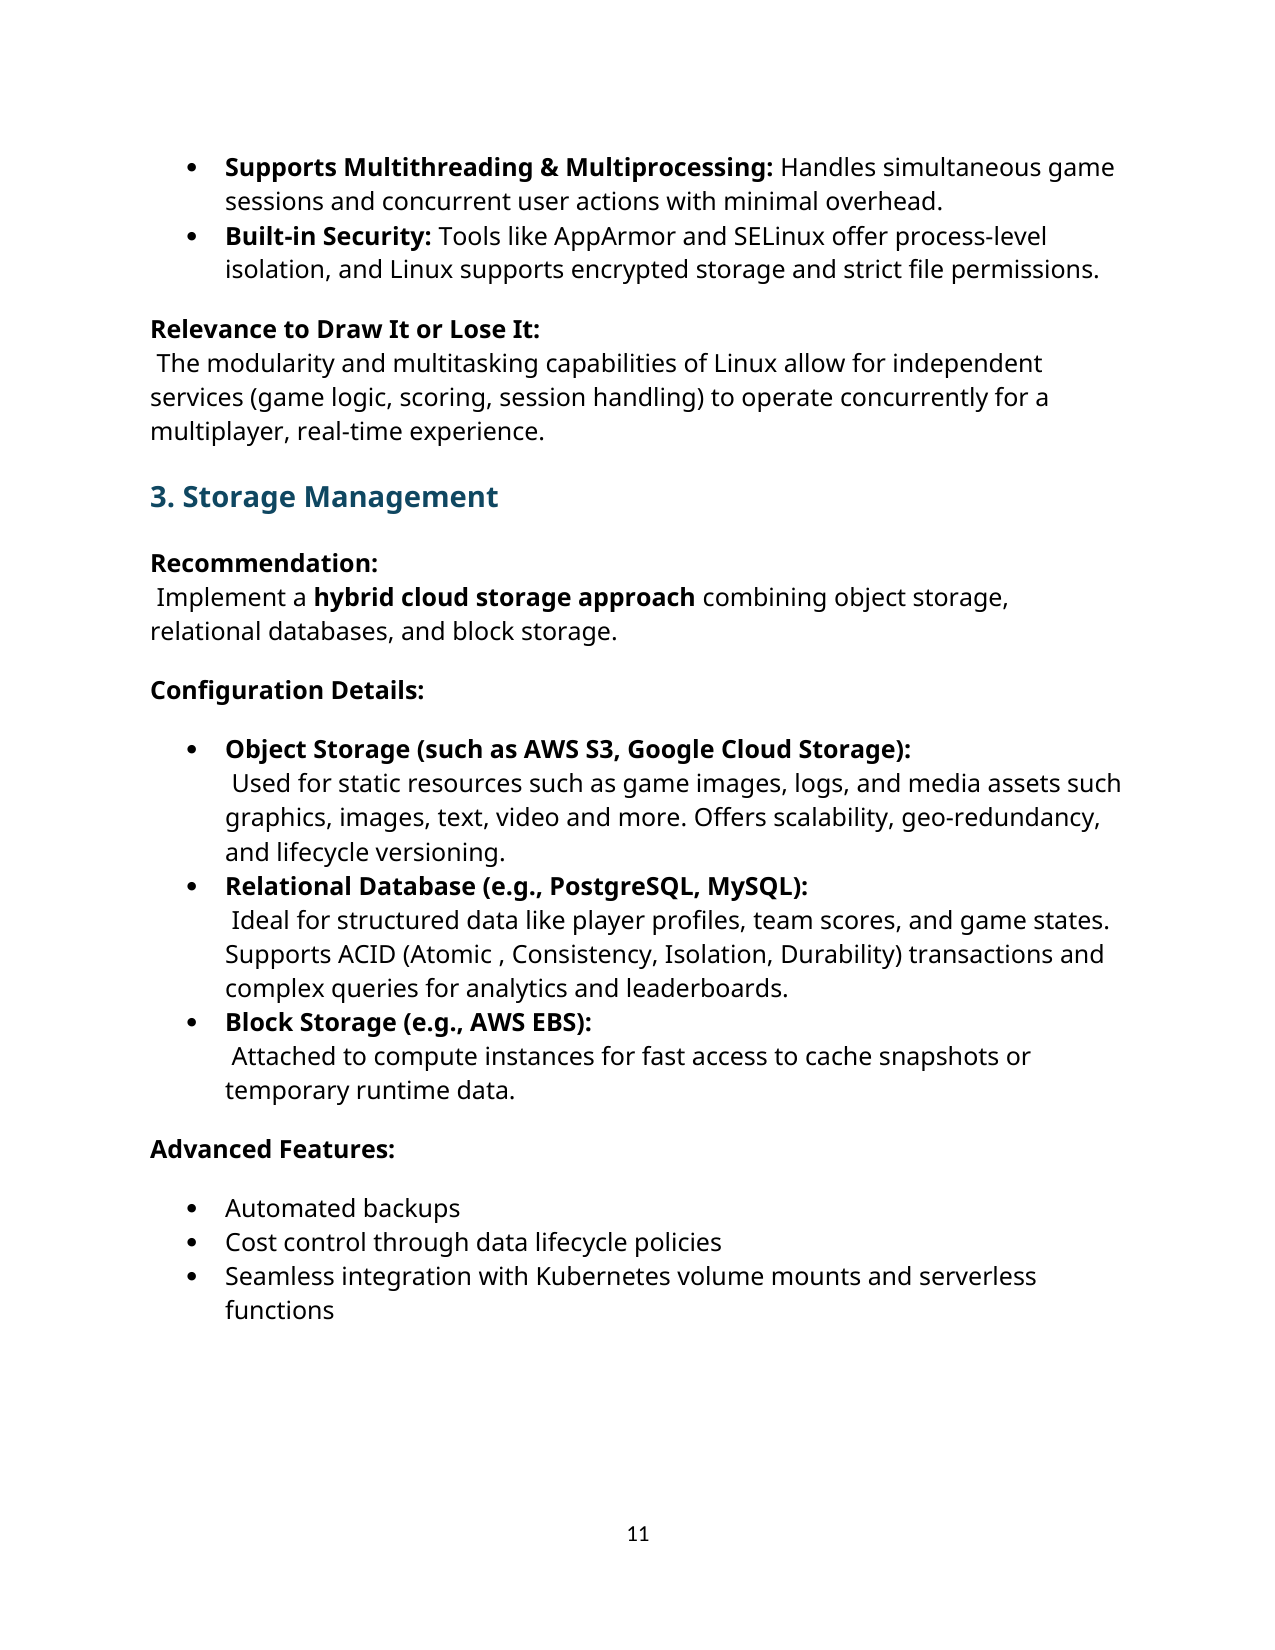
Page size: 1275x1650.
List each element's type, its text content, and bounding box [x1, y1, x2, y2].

text Configuration Details: [150, 673, 1125, 707]
list Relational Database (e.g., PostgreSQL, MySQL): Ideal for structured data like player profiles, team scores, and game states. Supports ACID (Atomic , Consistency, Isolation, Durability) transactions and complex queries for analytics and leaderboards. [187, 868, 1125, 1004]
list Automated backups [187, 1191, 1125, 1225]
list Object Storage (such as AWS S3, Google Cloud Storage): Used for static resources such as game images, logs, and media assets such graphics, images, text, video and more. Offers scalability, geo-redundancy, and lifecycle versioning. [187, 732, 1125, 868]
subtitle 3. Storage Management [150, 477, 1125, 516]
list Cost control through data lifecycle policies [187, 1225, 1125, 1259]
text Recommendation: Implement a hybrid cloud storage approach combining object storage, relational databases, and block storage. [150, 546, 1125, 648]
text Advanced Features: [150, 1132, 1125, 1166]
list Built-in Security: Tools like AppArmor and SELinux offer process-level isolation, and Linux supports encrypted storage and strict file permissions. [187, 218, 1125, 286]
text Relevance to Draw It or Lose It: The modularity and multitasking capabilities of Linux allow for independent services (game logic, scoring, session handling) to operate concurrently for a multiplayer, real-time experience. [150, 311, 1125, 447]
list Block Storage (e.g., AWS EBS): Attached to compute instances for fast access to cache snapshots or temporary runtime data. [187, 1004, 1125, 1107]
list Seamless integration with Kubernetes volume mounts and serverless functions [187, 1259, 1125, 1327]
list Supports Multithreading & Multiprocessing: Handles simultaneous game sessions and concurrent user actions with minimal overhead. [187, 150, 1125, 218]
